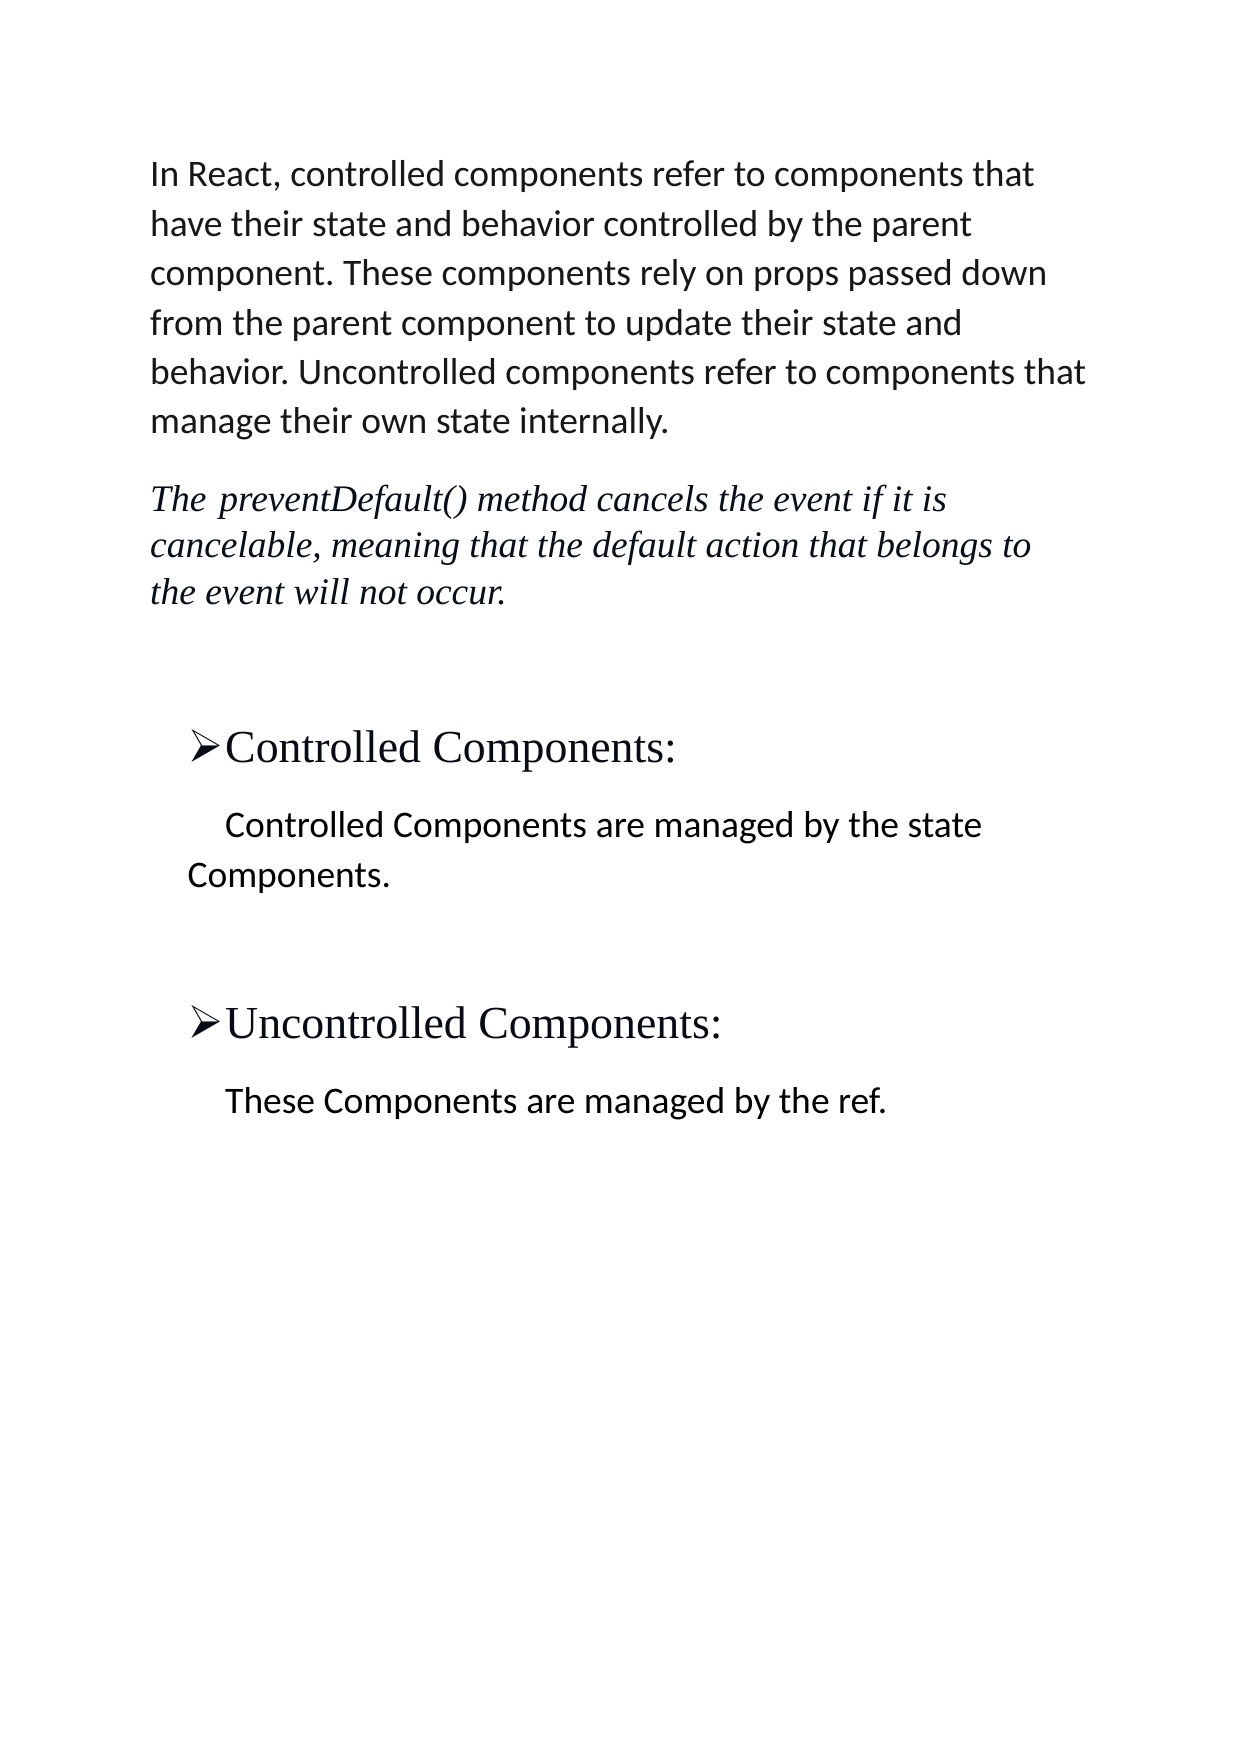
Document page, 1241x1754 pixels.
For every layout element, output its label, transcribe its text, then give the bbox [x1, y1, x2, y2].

subtitle The preventDefault() method cancels the event if it is cancelable, meaning that the default action that belongs to the event will not occur. [150, 476, 1090, 612]
subtitle Controlled Components: [187, 719, 1090, 772]
text In React, controlled components refer to components that have their state and behavior controlled by the parent component. These components rely on props passed down from the parent component to update their state and behavior. Uncontrolled components refer to components that manage their own state internally. [150, 150, 1090, 443]
subtitle Uncontrolled Components: [187, 996, 1090, 1048]
text Controlled Components are managed by the state Components. [187, 801, 1090, 897]
text These Components are managed by the ref. [187, 1077, 1090, 1123]
